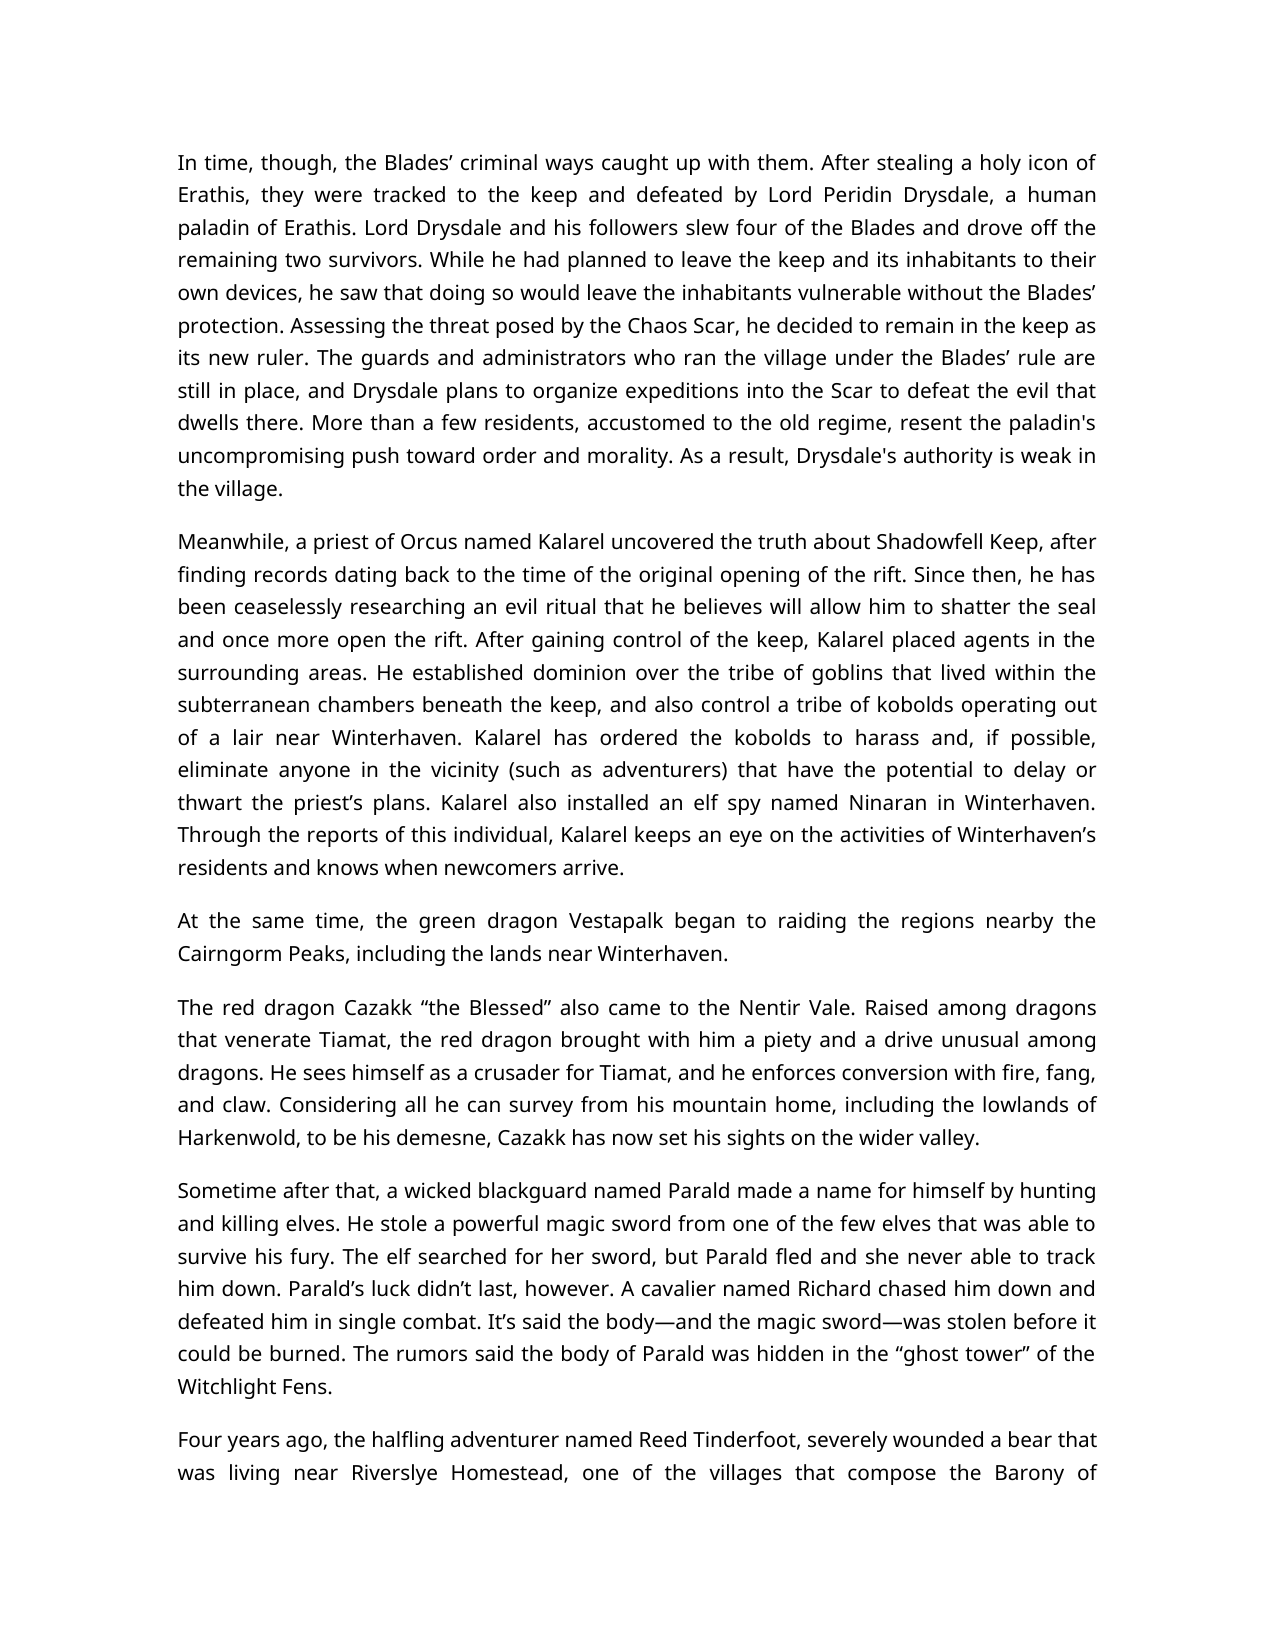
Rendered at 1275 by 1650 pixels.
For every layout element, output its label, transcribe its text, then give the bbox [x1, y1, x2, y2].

text Meanwhile, a priest of Orcus named Kalarel uncovered the truth about Shadowfell Keep, after finding records dating back to the time of the original opening of the rift. Since then, he has been ceaselessly researching an evil ritual that he believes will allow him to shatter the seal and once more open the rift. After gaining control of the keep, Kalarel placed agents in the surrounding areas. He established dominion over the tribe of goblins that lived within the subterranean chambers beneath the keep, and also control a tribe of kobolds operating out of a lair near Winterhaven. Kalarel has ordered the kobolds to harass and, if possible, eliminate anyone in the vicinity (such as adventurers) that have the potential to delay or thwart the priest’s plans. Kalarel also installed an elf spy named Ninaran in Winterhaven. Through the reports of this individual, Kalarel keeps an eye on the activities of Winterhaven’s residents and knows when newcomers arrive. [177, 527, 1098, 882]
text The red dragon Cazakk “the Blessed” also came to the Nentir Vale. Raised among dragons that venerate Tiamat, the red dragon brought with him a piety and a drive unusual among dragons. He sees himself as a crusader for Tiamat, and he enforces conversion with fire, fang, and claw. Considering all he can survey from his mountain home, including the lowlands of Harkenwold, to be his demesne, Cazakk has now set his sights on the wider valley. [177, 993, 1098, 1152]
text Sometime after that, a wicked blackguard named Parald made a name for himself by hunting and killing elves. He stole a powerful magic sword from one of the few elves that was able to survive his fury. The elf searched for her sword, but Parald fled and she never able to track him down. Parald’s luck didn’t last, however. A cavalier named Richard chased him down and defeated him in single combat. It’s said the body—and the magic sword—was stolen before it could be burned. The rumors said the body of Parald was hidden in the “ghost tower” of the Witchlight Fens. [177, 1177, 1098, 1401]
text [177, 1426, 1098, 1487]
text At the same time, the green dragon Vestapalk began to raiding the regions nearby the Cairngorm Peaks, including the lands near Winterhaven. [177, 907, 1098, 968]
text In time, though, the Blades’ criminal ways caught up with them. After stealing a holy icon of Erathis, they were tracked to the keep and defeated by Lord Peridin Drysdale, a human paladin of Erathis. Lord Drysdale and his followers slew four of the Blades and drove off the remaining two survivors. While he had planned to leave the keep and its inhabitants to their own devices, he saw that doing so would leave the inhabitants vulnerable without the Blades’ protection. Assessing the threat posed by the Chaos Scar, he decided to remain in the keep as its new ruler. The guards and administrators who ran the village under the Blades’ rule are still in place, and Drysdale plans to organize expeditions into the Scar to defeat the evil that dwells there. More than a few residents, accustomed to the old regime, resent the paladin's uncompromising push toward order and morality. As a result, Drysdale's authority is weak in the village. [177, 148, 1098, 502]
